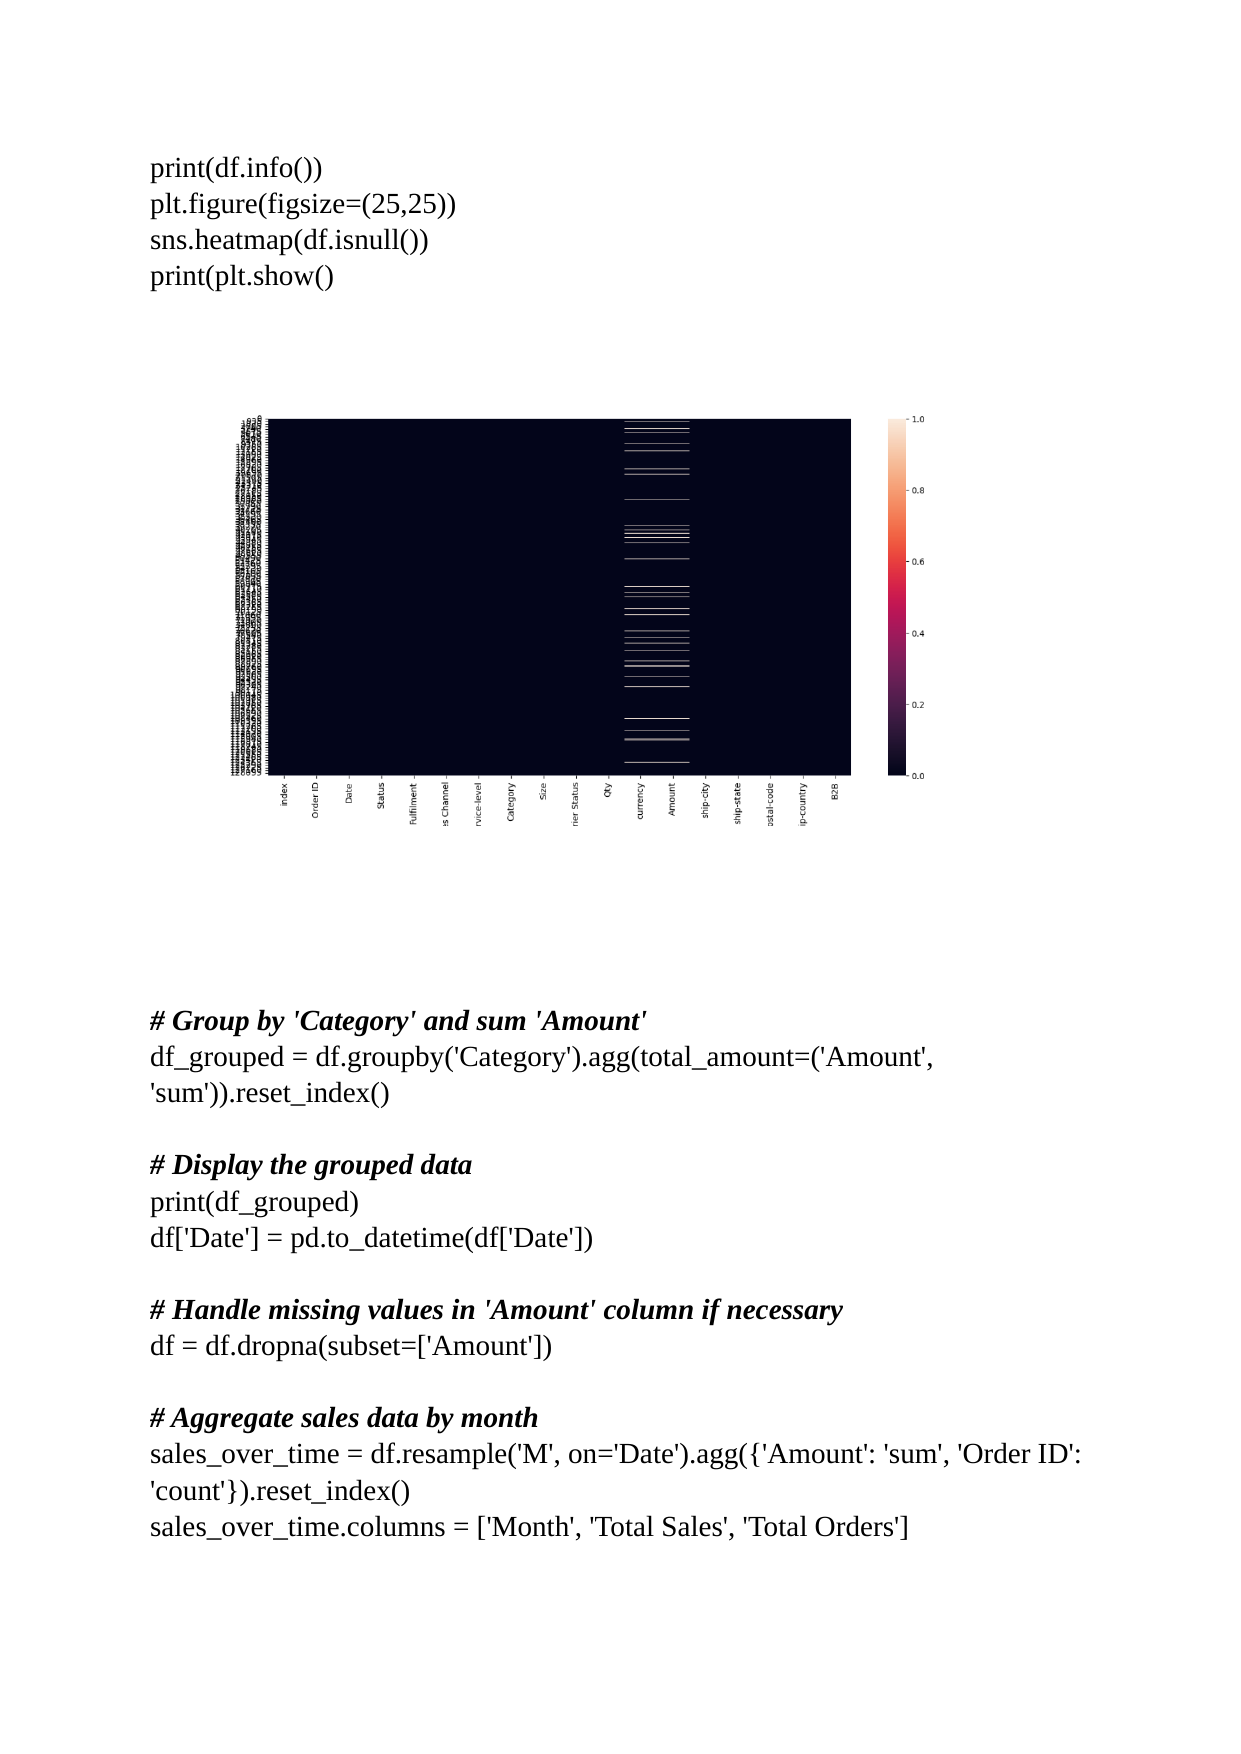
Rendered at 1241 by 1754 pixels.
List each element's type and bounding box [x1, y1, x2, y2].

text [150, 150, 1090, 292]
text [150, 1003, 1090, 1579]
picture [150, 364, 1091, 826]
